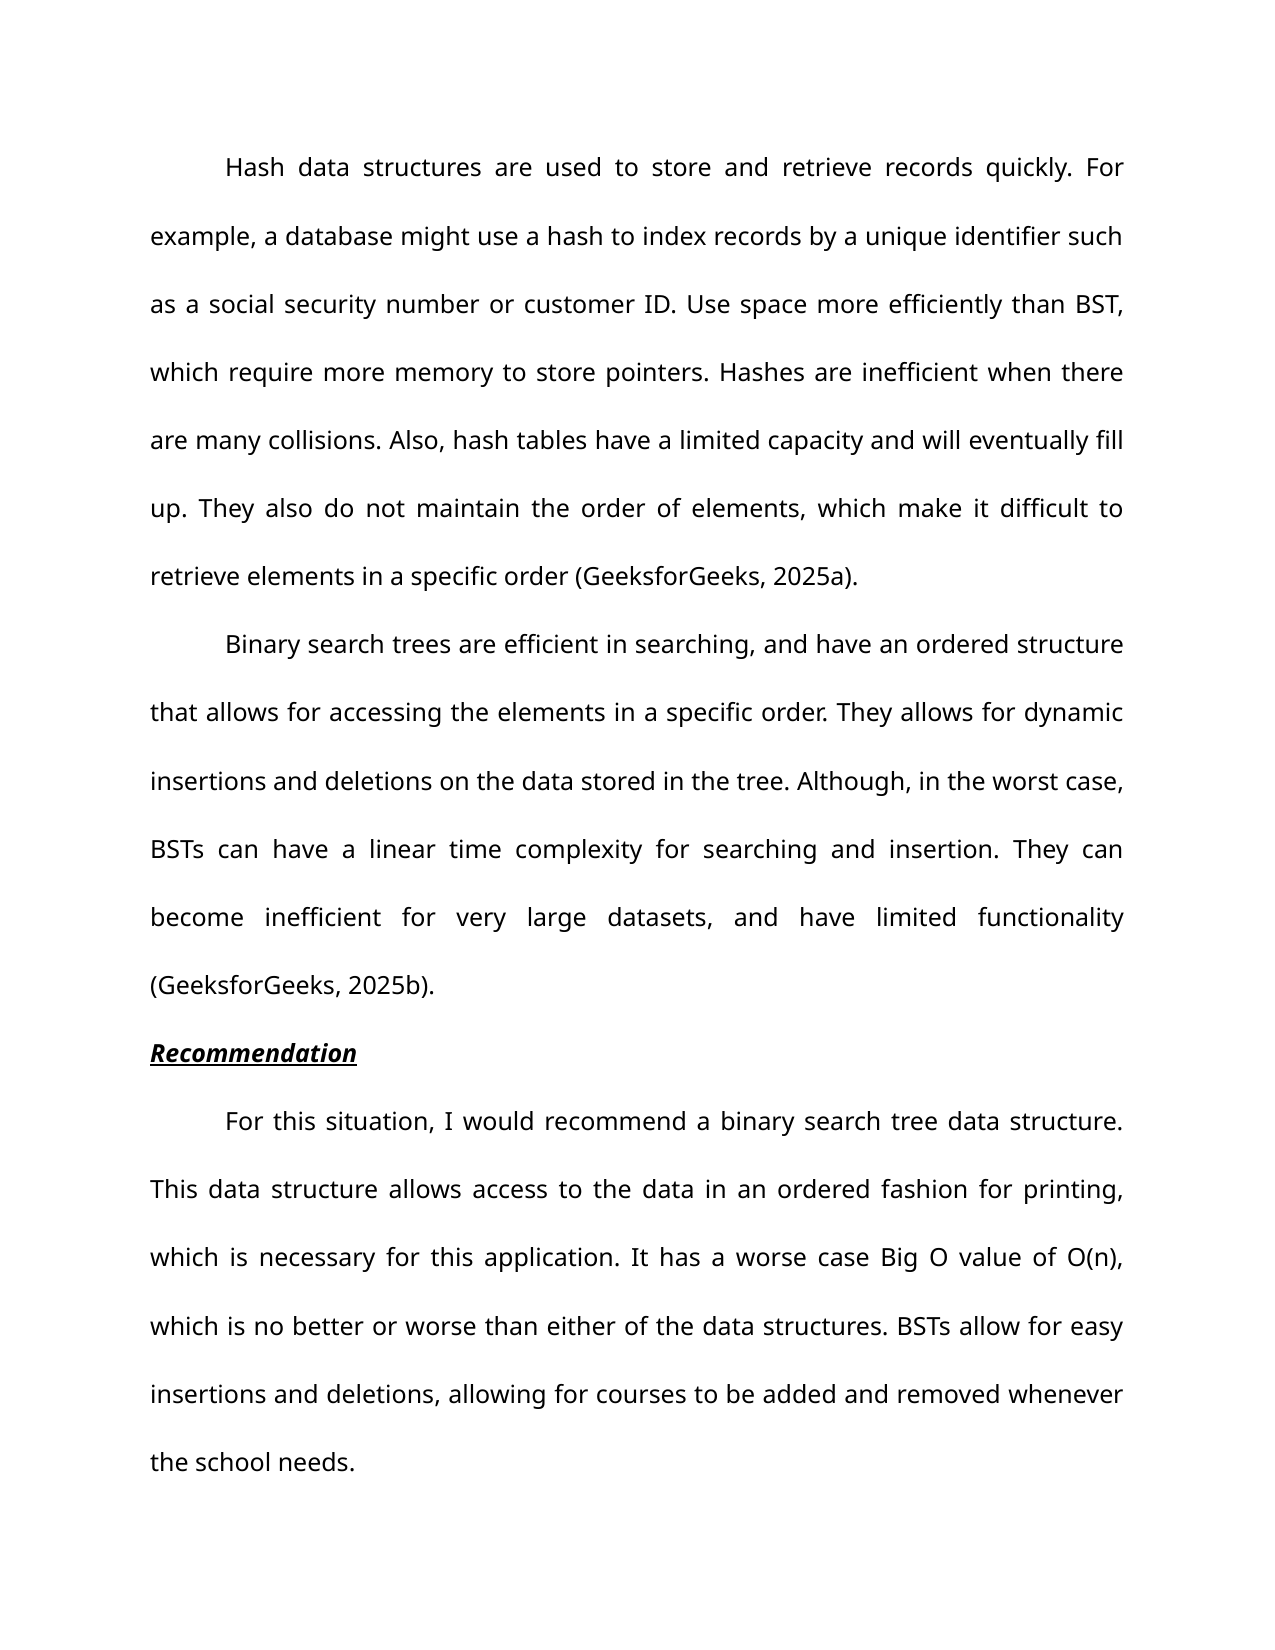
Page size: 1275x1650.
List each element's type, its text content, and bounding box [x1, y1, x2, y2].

text Binary search trees are efficient in searching, and have an ordered structure that allows for accessing the elements in a specific order. They allows for dynamic insertions and deletions on the data stored in the tree. Although, in the worst case, BSTs can have a linear time complexity for searching and insertion. They can become inefficient for very large datasets, and have limited functionality (GeeksforGeeks, 2025b). [150, 627, 1125, 1002]
text Hash data structures are used to store and retrieve records quickly. For example, a database might use a hash to index records by a unique identifier such as a social security number or customer ID. Use space more efficiently than BST, which require more memory to store pointers. Hashes are inefficient when there are many collisions. Also, hash tables have a limited capacity and will eventually fill up. They also do not maintain the order of elements, which make it difficult to retrieve elements in a specific order (GeeksforGeeks, 2025a). [150, 150, 1125, 593]
text Recommendation [150, 1036, 1125, 1070]
text For this situation, I would recommend a binary search tree data structure. This data structure allows access to the data in an ordered fashion for printing, which is necessary for this application. It has a worse case Big O value of O(n), which is no better or worse than either of the data structures. BSTs allow for easy insertions and deletions, allowing for courses to be added and removed whenever the school needs. [150, 1104, 1125, 1478]
